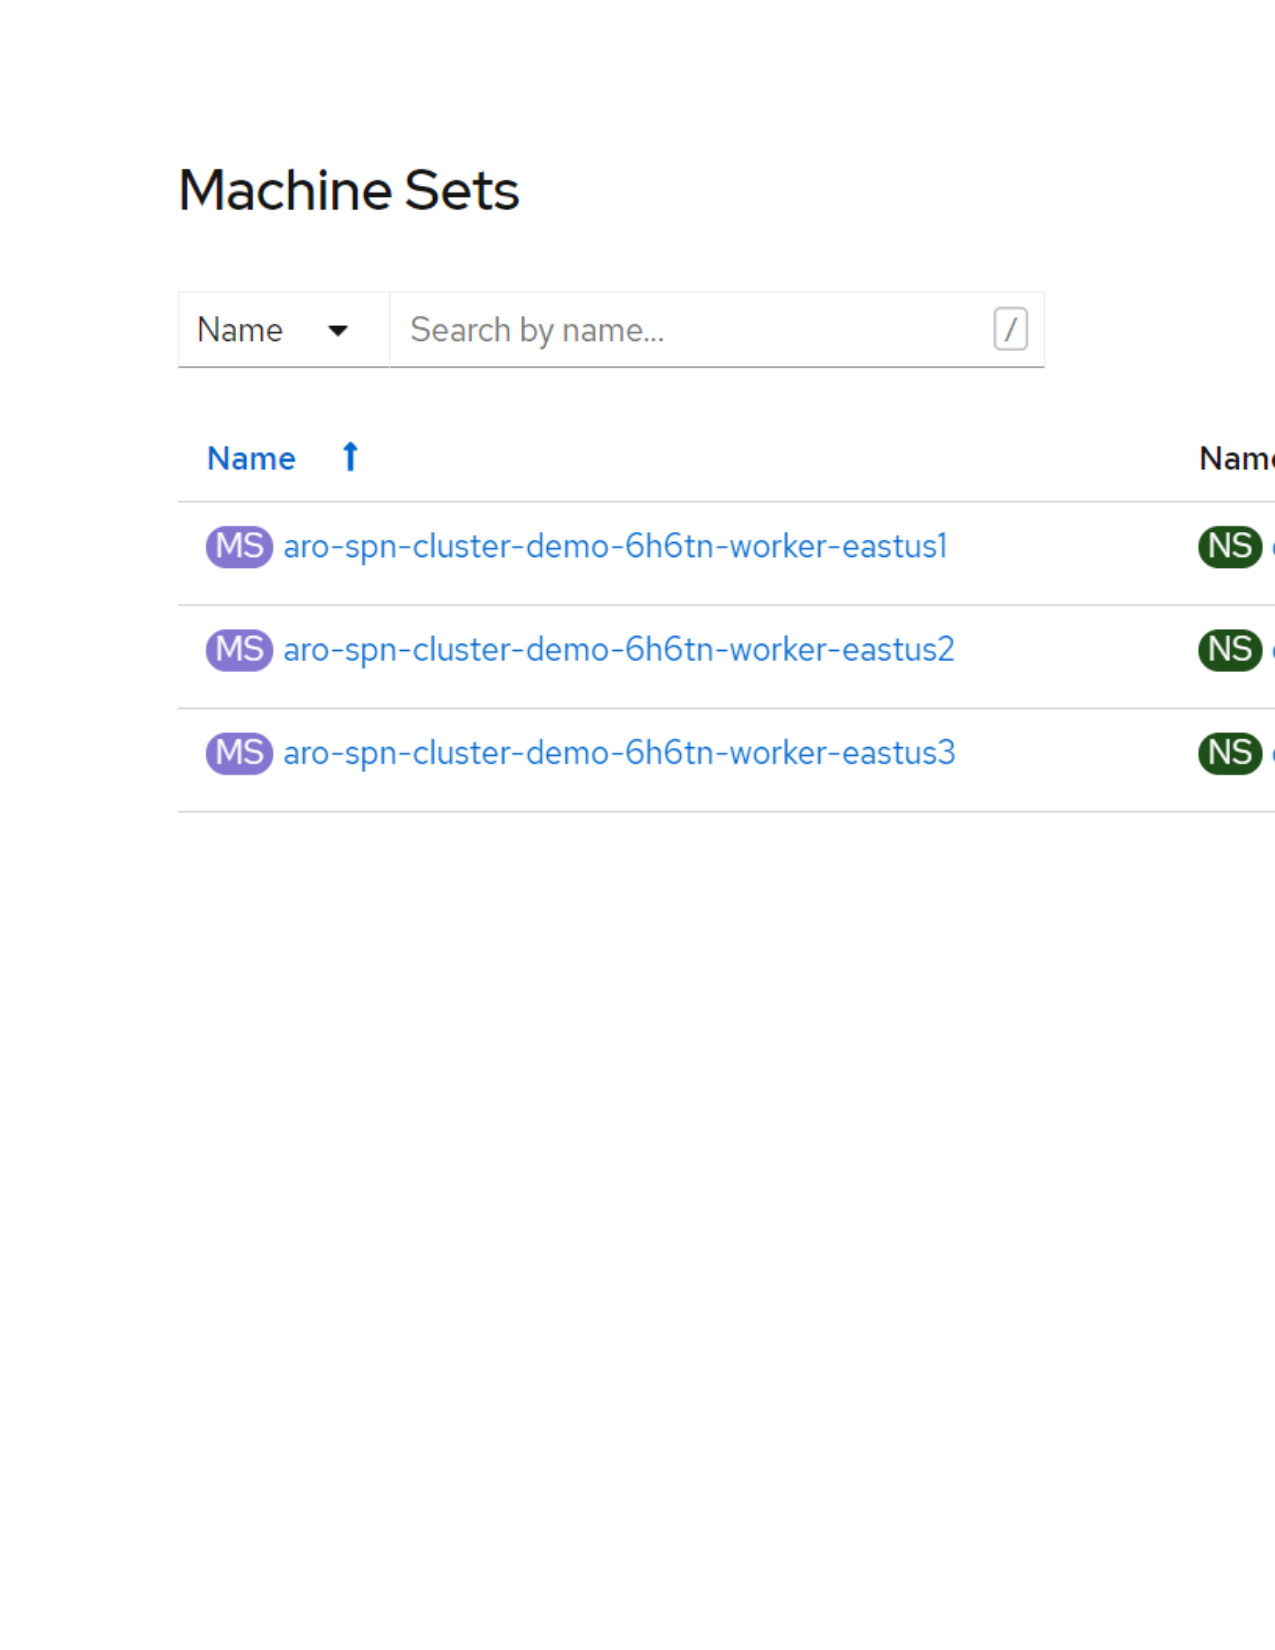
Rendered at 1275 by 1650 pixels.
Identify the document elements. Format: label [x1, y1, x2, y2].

picture [150, 150, 1275, 1032]
